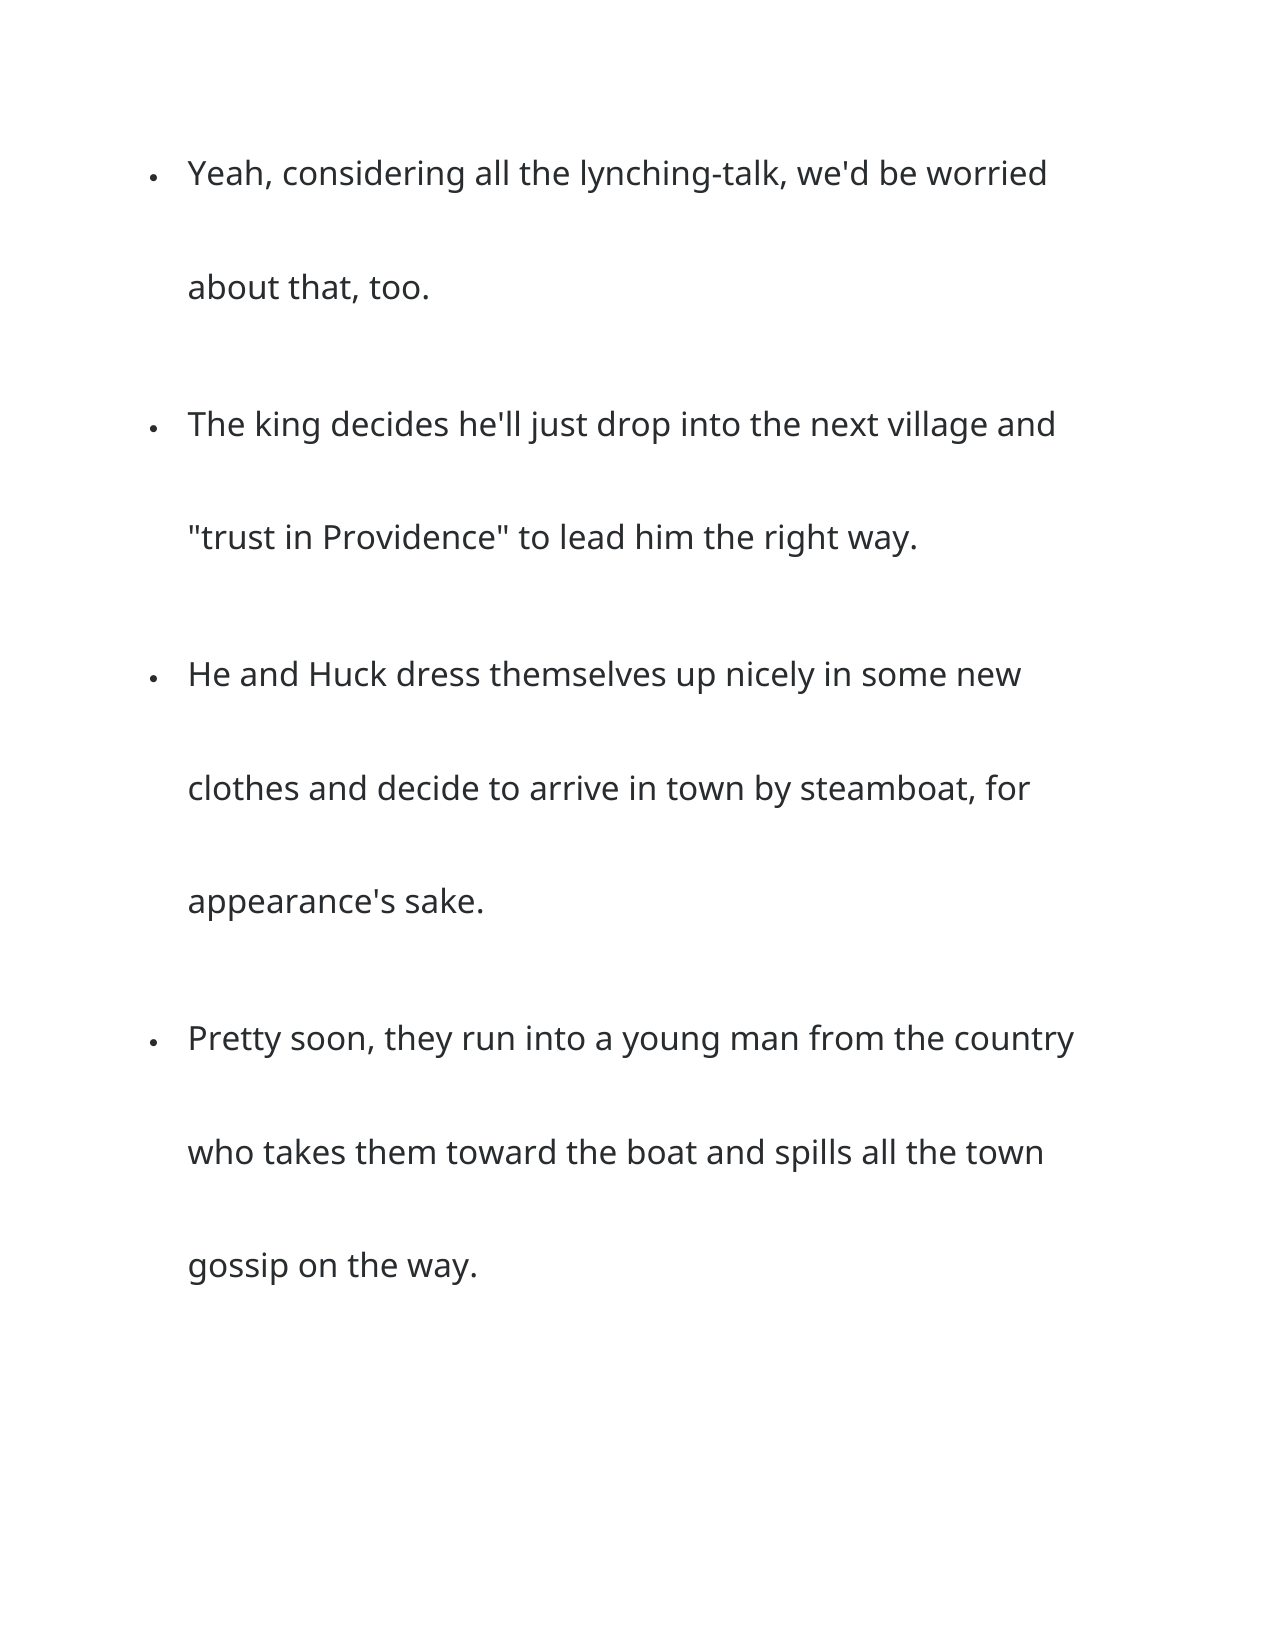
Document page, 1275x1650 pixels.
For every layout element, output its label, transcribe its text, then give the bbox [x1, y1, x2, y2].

list The king decides he'll just drop into the next village and "trust in Providence" to lead him the right way. [150, 401, 1125, 559]
list Yeah, considering all the lynching-talk, we'd be worried about that, too. [150, 150, 1125, 309]
list Pretty soon, they run into a young man from the country who takes them toward the boat and spills all the town gossip on the way. [150, 1015, 1125, 1288]
list He and Huck dress themselves up nicely in some new clothes and decide to arrive in town by steamboat, for appearance's sake. [150, 651, 1125, 923]
